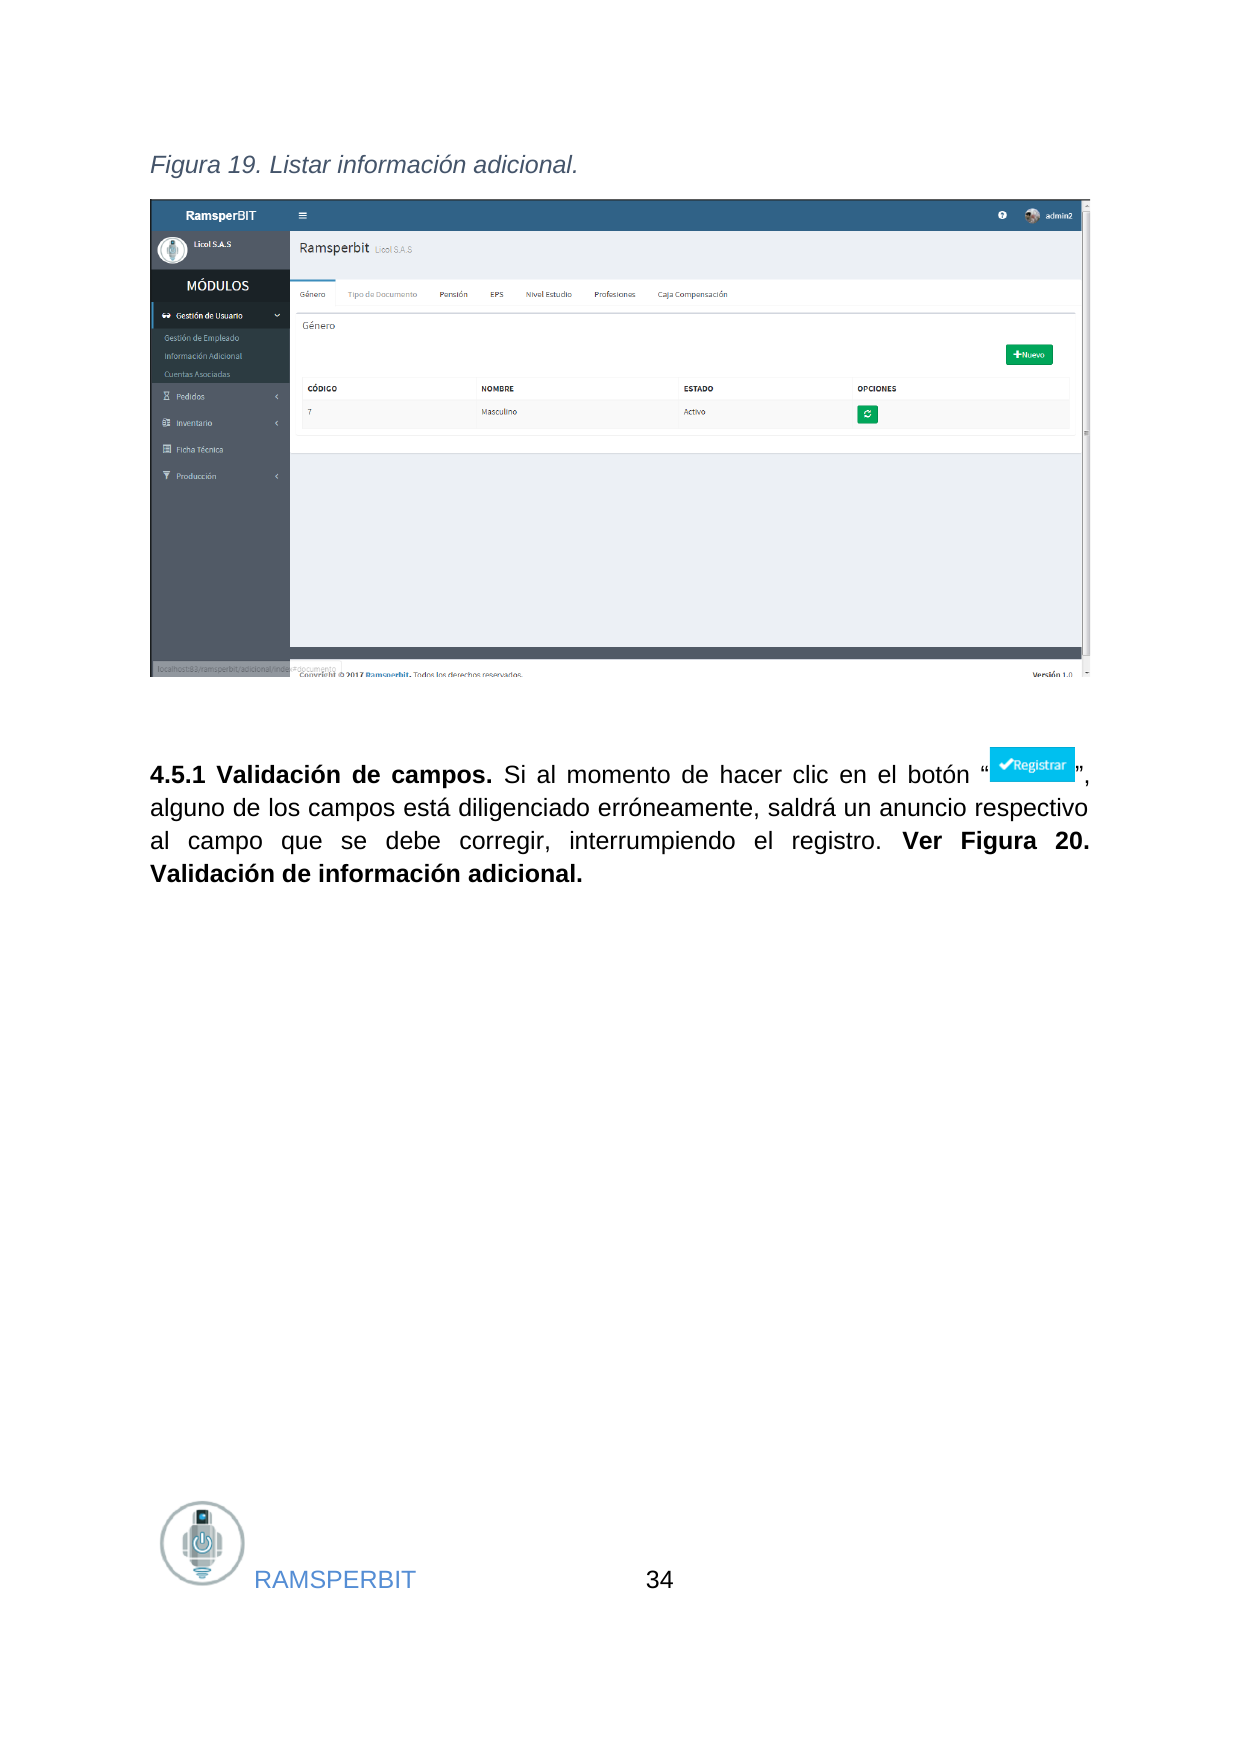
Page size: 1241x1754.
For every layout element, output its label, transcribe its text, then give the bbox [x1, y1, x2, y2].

subtitle 4.5.1 Validación de campos. Si al momento de hacer clic en el botón “”, alguno de los campos está diligenciado erróneamente, saldrá un anuncio respectivo al campo que se debe corregir, interrumpiendo el registro. Ver Figura 20. Validación de información adicional. [150, 747, 1090, 888]
picture [150, 1497, 254, 1589]
picture [150, 199, 1091, 677]
picture [1000, 759, 1023, 769]
text Figura 19. Listar información adicional. [150, 150, 1090, 179]
picture [1055, 763, 1064, 769]
